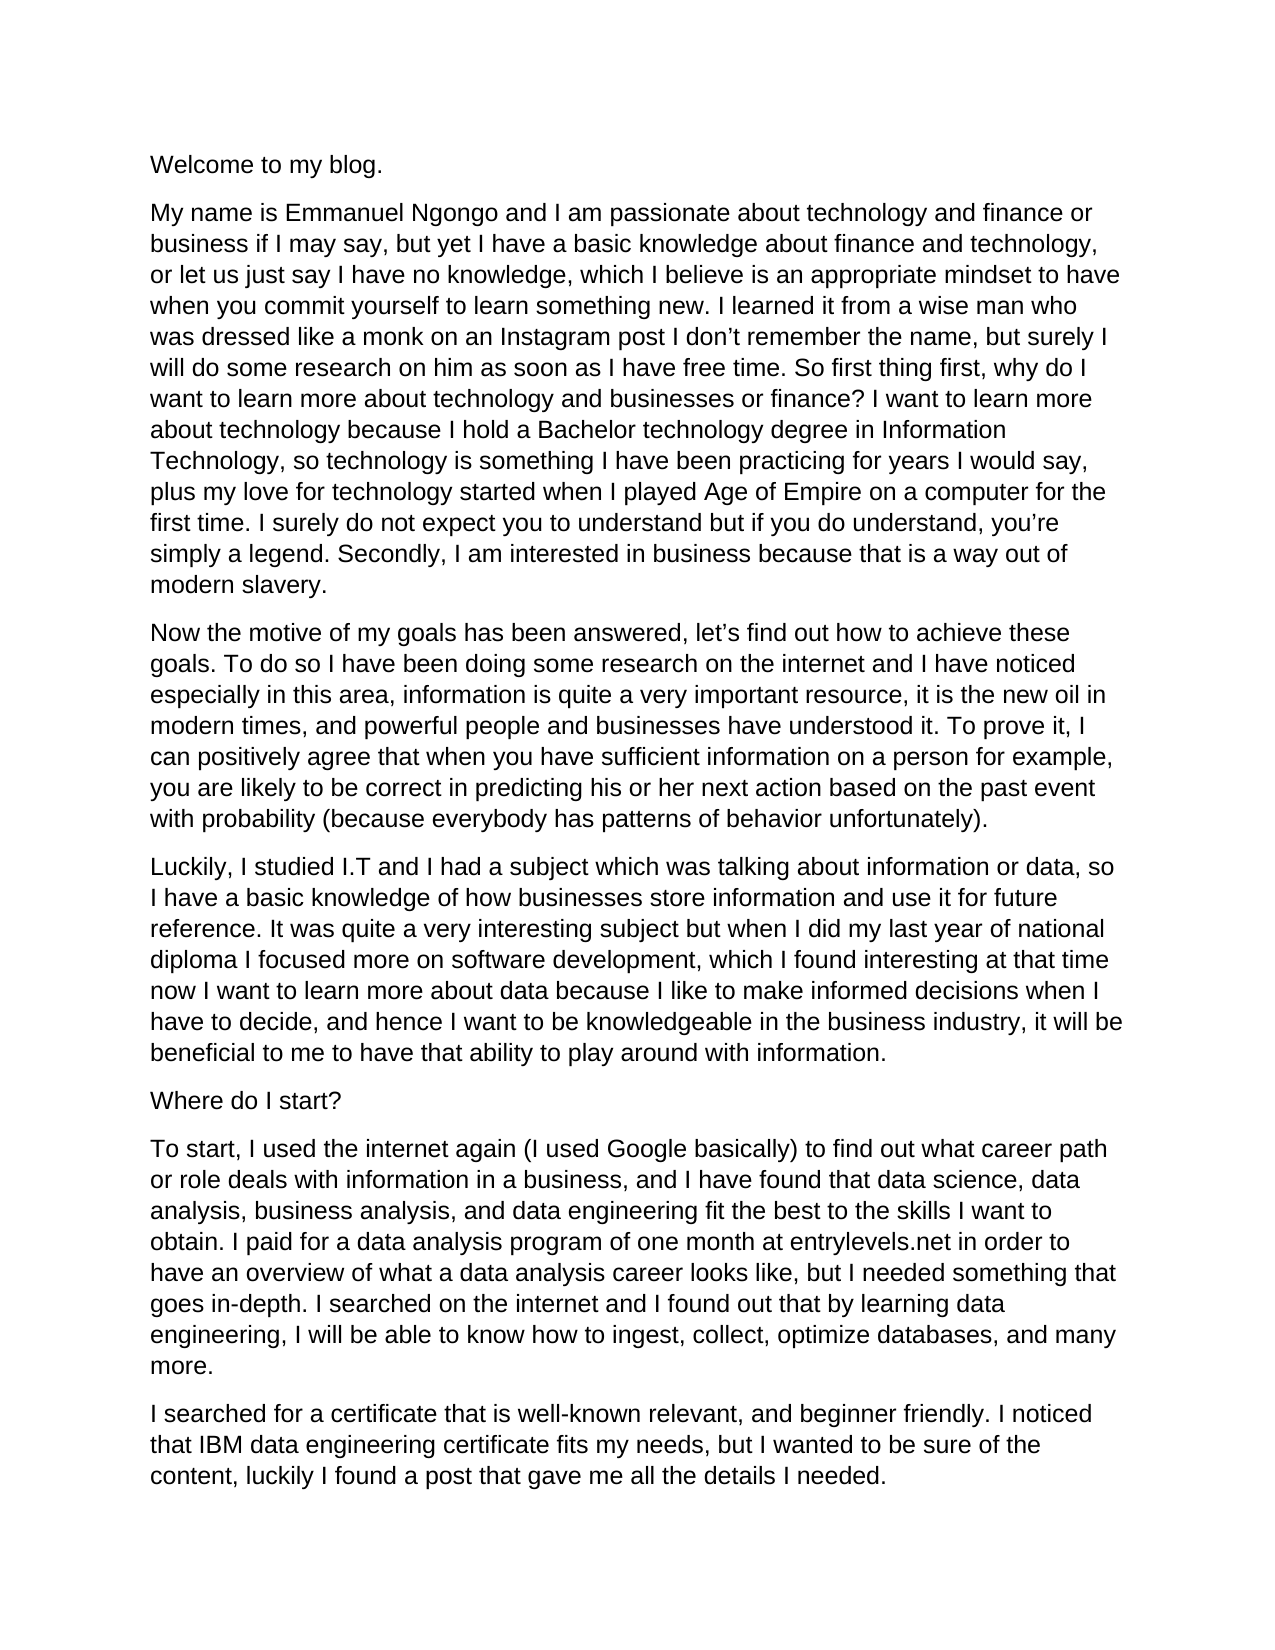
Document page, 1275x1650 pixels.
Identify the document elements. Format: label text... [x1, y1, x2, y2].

text Where do I start? [150, 1086, 1125, 1114]
text I searched for a certificate that is well-known relevant, and beginner friendly. I noticed that IBM data engineering certificate fits my needs, but I wanted to be sure of the content, luckily I found a post that gave me all the details I needed. [150, 1398, 1125, 1489]
text Now the motive of my goals has been answered, let’s find out how to achieve these goals. To do so I have been doing some research on the internet and I have noticed especially in this area, information is quite a very important resource, it is the new oil in modern times, and powerful people and businesses have understood it. To prove it, I can positively agree that when you have sufficient information on a person for example, you are likely to be correct in predicting his or her next action based on the past event with probability (because everybody has patterns of behavior unfortunately). [150, 618, 1125, 833]
text Welcome to my blog. [150, 150, 1125, 179]
text My name is Emmanuel Ngongo and I am passionate about technology and finance or business if I may say, but yet I have a basic knowledge about finance and technology, or let us just say I have no knowledge, which I believe is an appropriate mindset to have when you commit yourself to learn something new. I learned it from a wise man who was dressed like a monk on an Instagram post I don’t remember the name, but surely I will do some research on him as soon as I have free time. So first thing first, why do I want to learn more about technology and businesses or finance? I want to learn more about technology because I hold a Bachelor technology degree in Information Technology, so technology is something I have been practicing for years I would say, plus my love for technology started when I played Age of Empire on a computer for the first time. I surely do not expect you to understand but if you do understand, you’re simply a legend. Secondly, I am interested in business because that is a way out of modern slavery. [150, 198, 1125, 599]
text Luckily, I studied I.T and I had a subject which was talking about information or data, so I have a basic knowledge of how businesses store information and use it for future reference. It was quite a very interesting subject but when I did my last year of national diploma I focused more on software development, which I found interesting at that time now I want to learn more about data because I like to make informed decisions when I have to decide, and hence I want to be knowledgeable in the business industry, it will be beneficial to me to have that ability to play around with information. [150, 852, 1125, 1067]
text To start, I used the internet again (I used Google basically) to find out what career path or role deals with information in a business, and I have found that data science, data analysis, business analysis, and data engineering fit the best to the skills I want to obtain. I paid for a data analysis program of one month at entrylevels.net in order to have an overview of what a data analysis career looks like, but I needed something that goes in-depth. I searched on the internet and I found out that by learning data engineering, I will be able to know how to ingest, collect, optimize databases, and many more. [150, 1133, 1125, 1379]
